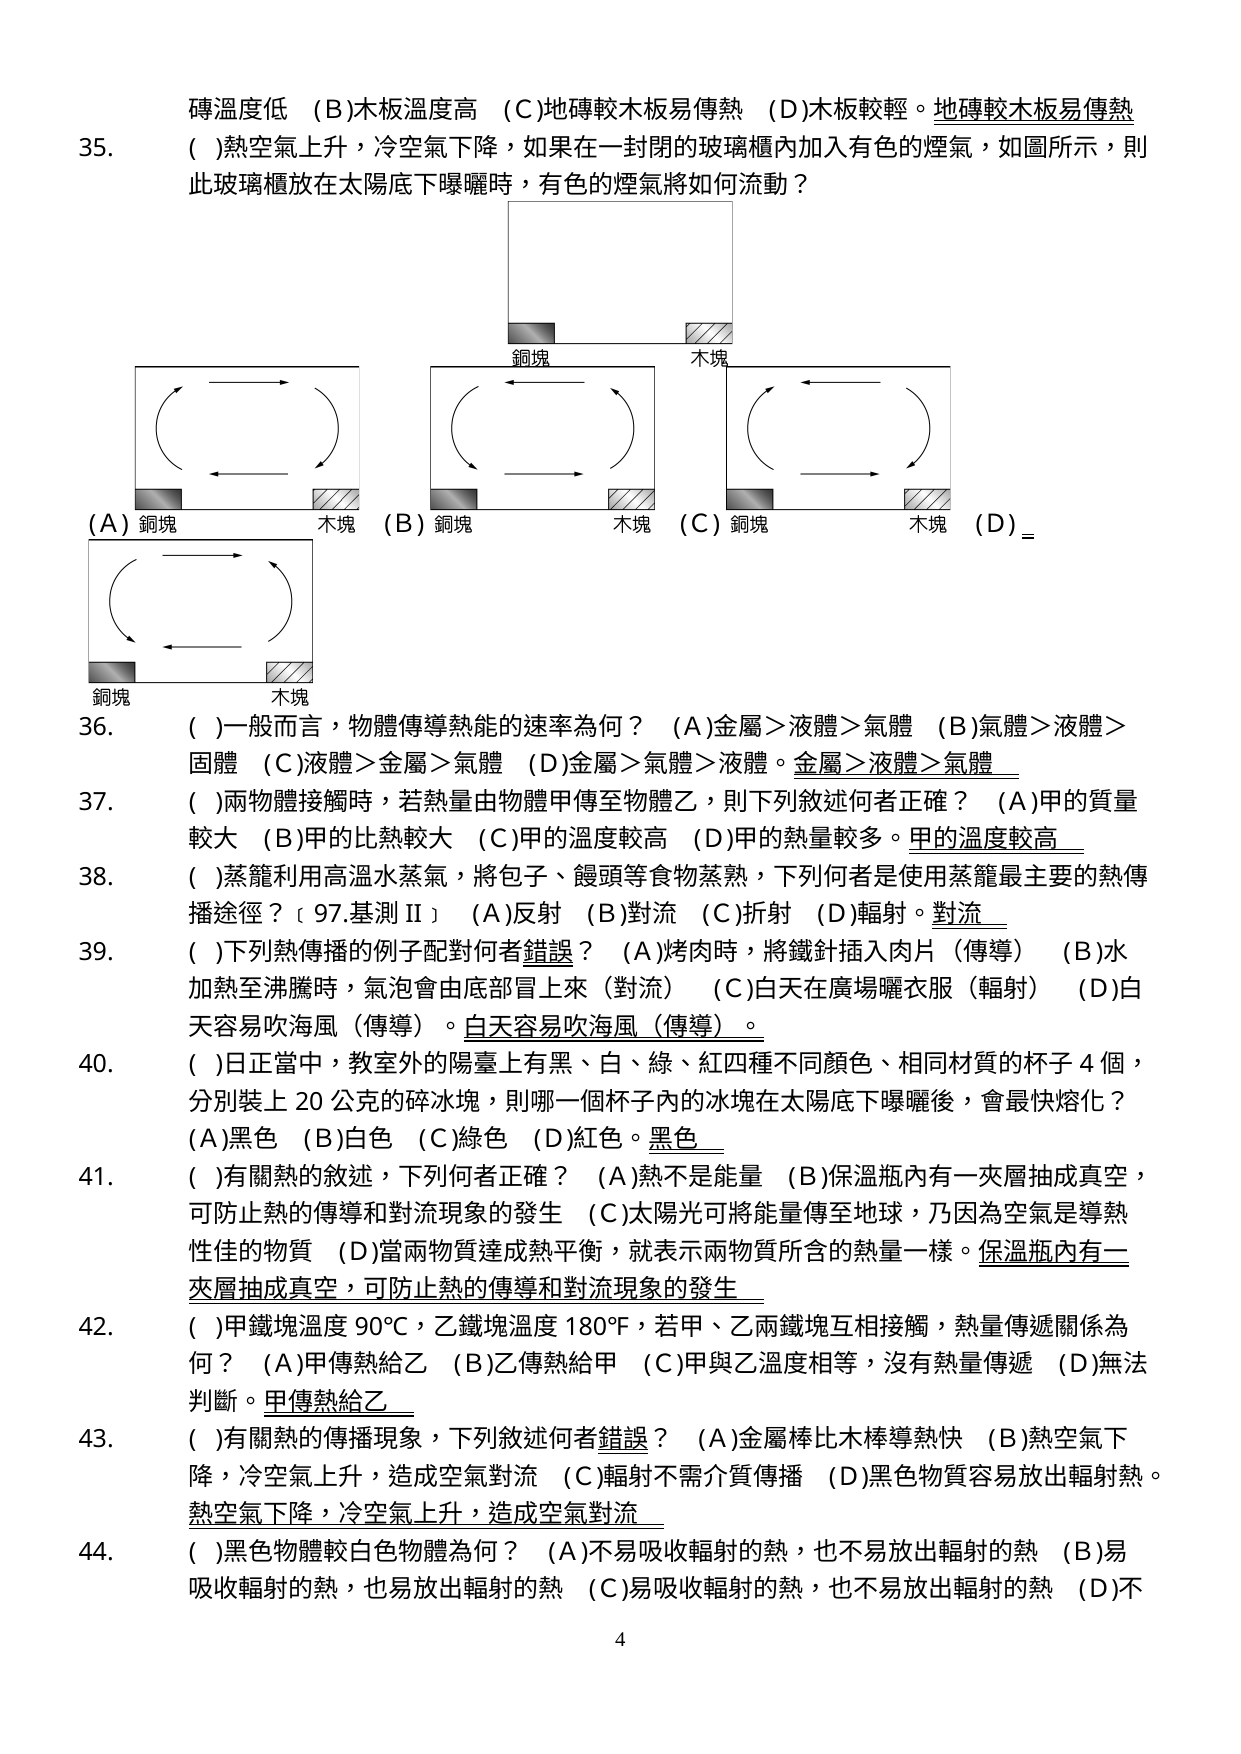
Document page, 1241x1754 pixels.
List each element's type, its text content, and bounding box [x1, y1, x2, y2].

text (Ａ) (Ｂ) (Ｃ) (Ｄ) [88, 367, 1152, 705]
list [113, 88, 1152, 126]
picture [430, 201, 951, 533]
list ( )一般而言，物體傳導熱能的速率為何？ (Ａ)金屬＞液體＞氣體 (Ｂ)氣體＞液體＞固體 (Ｃ)液體＞金屬＞氣體 (Ｄ)金屬＞氣體＞液體。金屬＞液體＞氣體 [113, 705, 1152, 780]
list ( )下列熱傳播的例子配對何者錯誤？ (Ａ)烤肉時，將鐵針插入肉片（傳導） (Ｂ)水加熱至沸騰時，氣泡會由底部冒上來（對流） (Ｃ)白天在廣場曬衣服（輻射） (Ｄ)白天容易吹海風（傳導）。白天容易吹海風（傳導）。 [113, 930, 1152, 1043]
list ( )兩物體接觸時，若熱量由物體甲傳至物體乙，則下列敘述何者正確？ (Ａ)甲的質量較大 (Ｂ)甲的比熱較大 (Ｃ)甲的溫度較高 (Ｄ)甲的熱量較多。甲的溫度較高 [113, 780, 1152, 855]
picture [134, 366, 360, 533]
list ( )有關熱的傳播現象，下列敘述何者錯誤？ (Ａ)金屬棒比木棒導熱快 (Ｂ)熱空氣下降，冷空氣上升，造成空氣對流 (Ｃ)輻射不需介質傳播 (Ｄ)黑色物質容易放出輻射熱。熱空氣下降，冷空氣上升，造成空氣對流 [113, 1418, 1152, 1530]
picture [88, 539, 313, 706]
list ( )熱空氣上升，冷空氣下降，如果在一封閉的玻璃櫃內加入有色的煙氣，如圖所示，則此玻璃櫃放在太陽底下曝曬時，有色的煙氣將如何流動？ [113, 126, 1152, 201]
list ( )蒸籠利用高溫水蒸氣，將包子、饅頭等食物蒸熟，下列何者是使用蒸籠最主要的熱傳播途徑？﹝97.基測 II﹞ (Ａ)反射 (Ｂ)對流 (Ｃ)折射 (Ｄ)輻射。對流 [113, 855, 1152, 930]
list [113, 1530, 1152, 1605]
list ( )甲鐵塊溫度 ，乙鐵塊溫度 ，若甲、乙兩鐵塊互相接觸，熱量傳遞關係為何？ (Ａ)甲傳熱給乙 (Ｂ)乙傳熱給甲 (Ｃ)甲與乙溫度相等，沒有熱量傳遞 (Ｄ)無法判斷。甲傳熱給乙 [113, 1305, 1152, 1418]
list ( )有關熱的敘述，下列何者正確？ (Ａ)熱不是能量 (Ｂ)保溫瓶內有一夾層抽成真空，可防止熱的傳導和對流現象的發生 (Ｃ)太陽光可將能量傳至地球，乃因為空氣是導熱性佳的物質 (Ｄ)當兩物質達成熱平衡，就表示兩物質所含的熱量一樣。保溫瓶內有一夾層抽成真空，可防止熱的傳導和對流現象的發生 [113, 1155, 1152, 1305]
list ( )日正當中，教室外的陽臺上有黑、白、綠、紅四種不同顏色、相同材質的杯子 4 個，分別裝上 20 公克的碎冰塊，則哪一個杯子內的冰塊在太陽底下曝曬後，會最快熔化？ (Ａ)黑色 (Ｂ)白色 (Ｃ)綠色 (Ｄ)紅色。黑色 [113, 1043, 1152, 1155]
